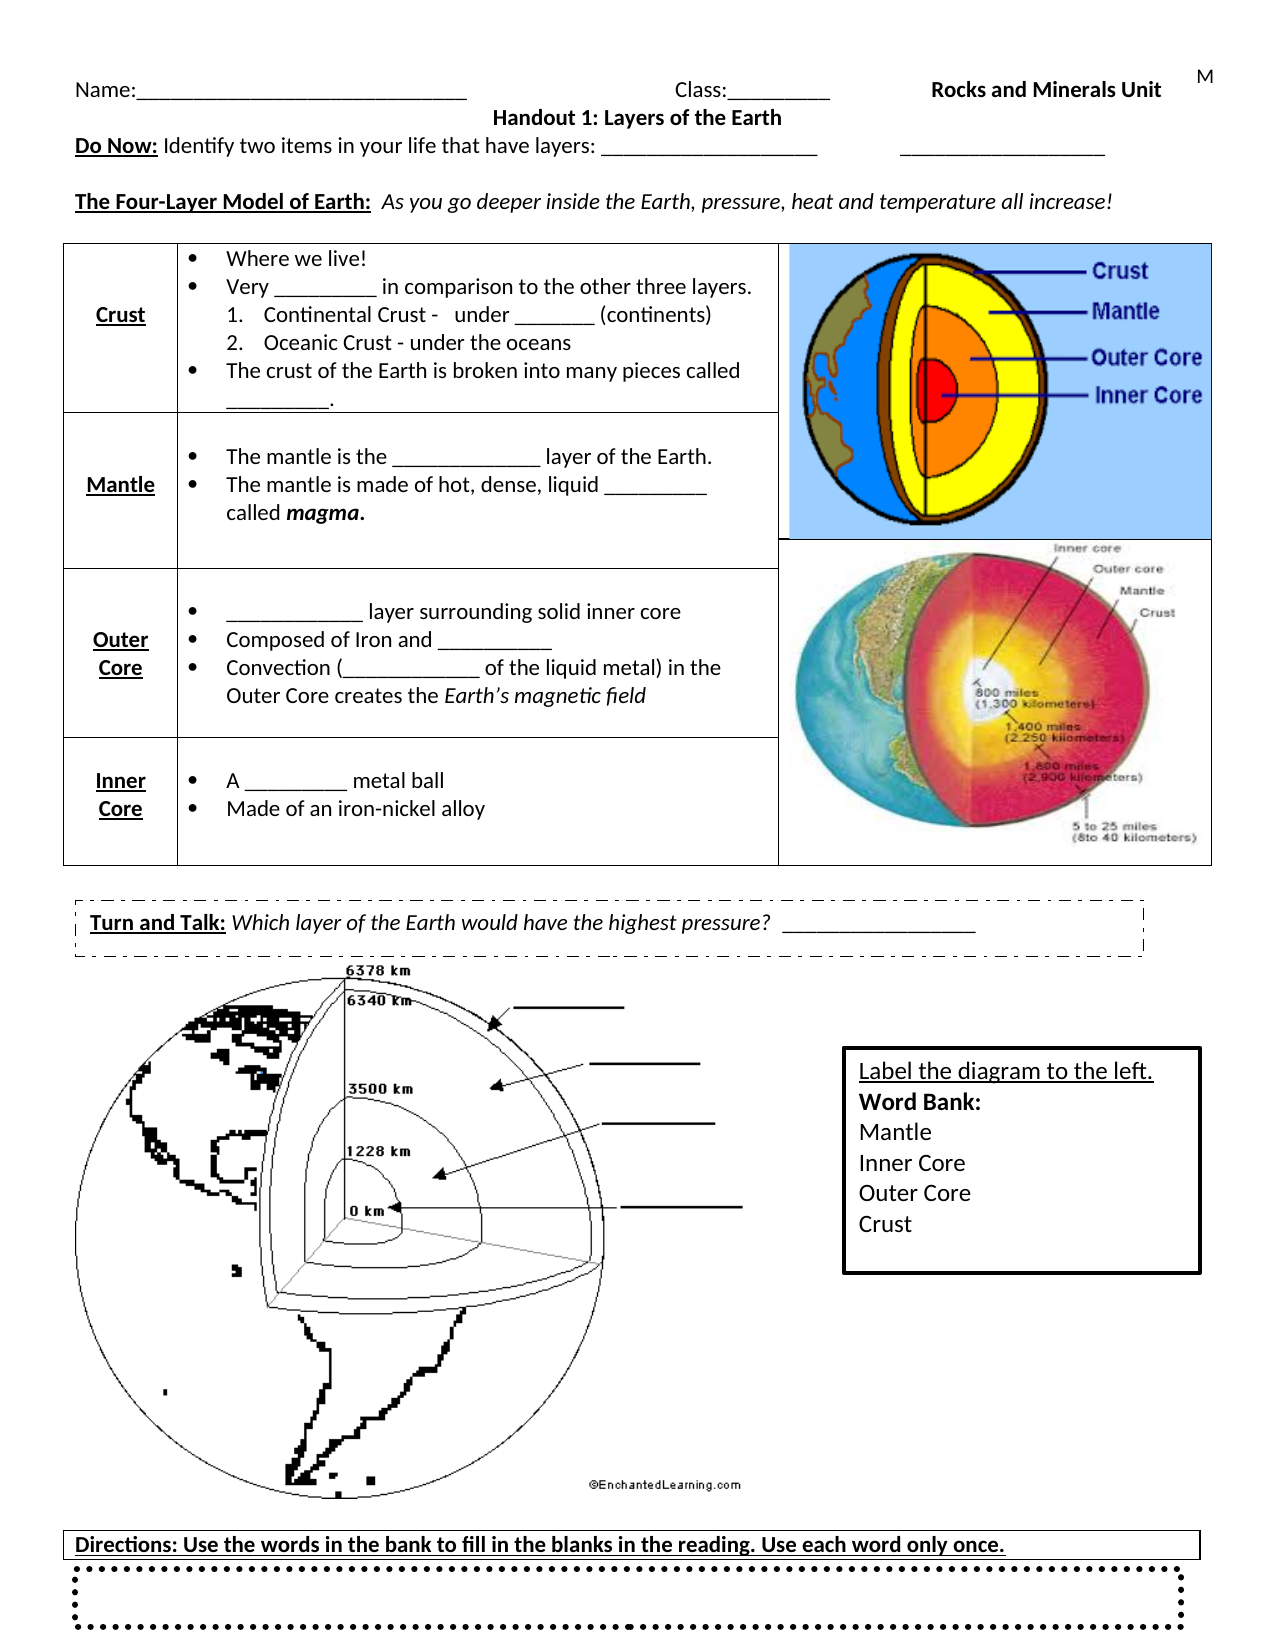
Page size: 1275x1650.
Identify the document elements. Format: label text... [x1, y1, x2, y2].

table_cell Outer Core [64, 569, 177, 737]
picture [789, 244, 1212, 539]
table_cell Mantle [64, 413, 177, 568]
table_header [64, 1531, 1199, 1558]
table_cell The mantle is the _____________ layer of the Earth. The mantle is made of hot, dense, liquid _________ called magma. [178, 413, 778, 568]
text Handout 1: Layers of the Earth [75, 103, 1200, 131]
table_header Crust [64, 244, 177, 412]
text The Four-Layer Model of Earth: As you go deeper inside the Earth, pressure, heat and temperature all increase! [75, 187, 1200, 215]
table_header [779, 244, 789, 538]
picture [75, 963, 749, 1499]
text Do Now: Identify two items in your life that have layers: ___________________ __________________ [75, 131, 1200, 159]
table_cell [779, 540, 1211, 864]
table_cell Inner Core [64, 738, 177, 864]
picture [789, 540, 1202, 847]
table_header Where we live! Very _________ in comparison to the other three layers. Continental Crust - under _______ (continents) Oceanic Crust - under the oceans The crust of the Earth is broken into many pieces called _________. [178, 244, 778, 412]
table_cell A _________ metal ball Made of an iron-nickel alloy [178, 738, 778, 864]
table_cell ____________ layer surrounding solid inner core Composed of Iron and __________ Convection (____________ of the liquid metal) in the Outer Core creates the Earth’s magnetic field [178, 569, 778, 737]
text Name:_____________________________ Class:_________ Rocks and Minerals Unit [75, 75, 1200, 103]
